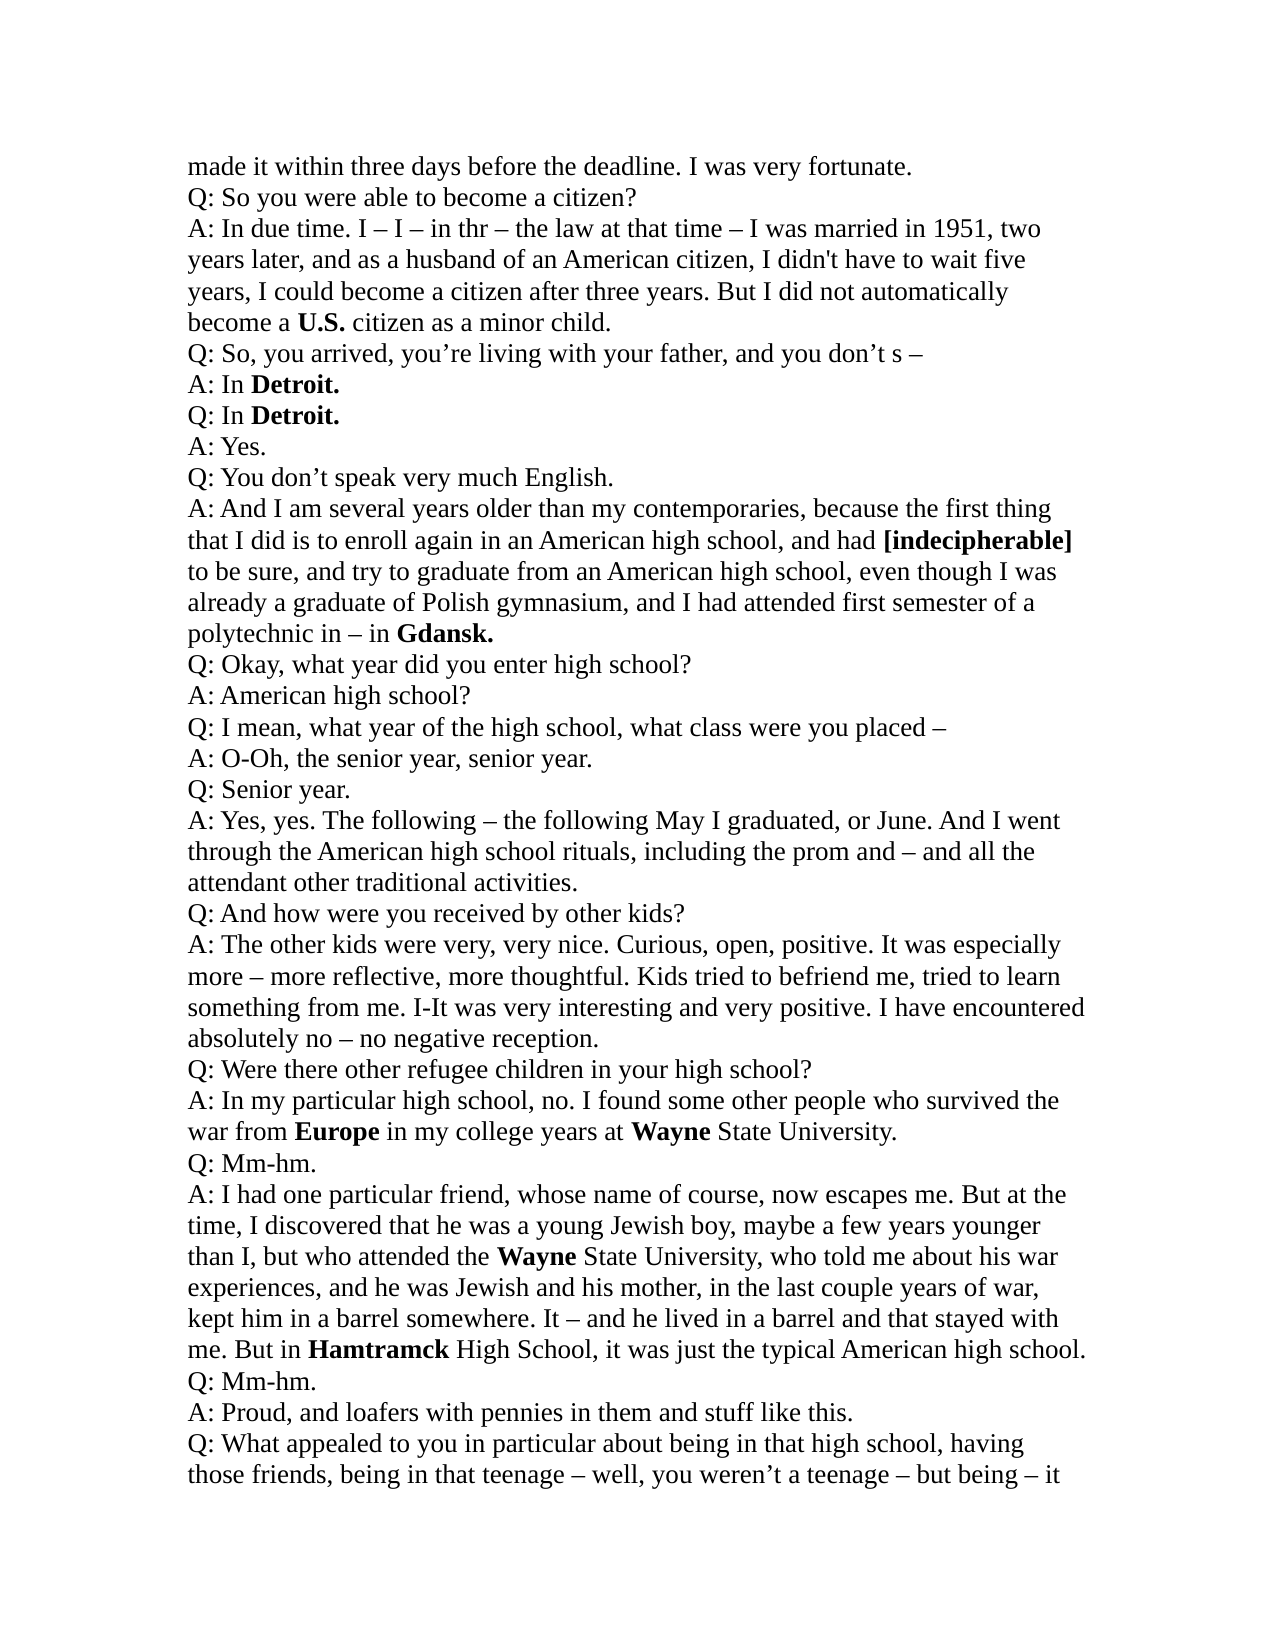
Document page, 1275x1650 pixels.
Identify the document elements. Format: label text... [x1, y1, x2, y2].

text Q: In Detroit. [187, 430, 1087, 461]
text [187, 150, 1087, 212]
text A: I had one particular friend, whose name of course, now escapes me. But at the time, I discovered that he was a young Jewish boy, maybe a few years younger than I, but who attended the Wayne State University, who told me about his war experiences, and he was Jewish and his mother, in the last couple years of war, kept him in a barrel somewhere. It – and he lived in a barrel and that stayed with me. But in Hamtramck High School, it was just the typical American high school. [187, 1209, 1087, 1427]
text A: The other kids were very, very nice. Curious, open, positive. It was especially more – more reflective, more thoughtful. Kids tried to befriend me, tried to learn something from me. I-It was very interesting and very positive. I have encountered absolutely no – no negative reception. [187, 960, 1087, 1084]
text A: O-Oh, the senior year, senior year. [187, 773, 1087, 804]
text Q: I mean, what year of the high school, what class were you placed – [187, 742, 1087, 773]
text Q: Senior year. [187, 804, 1087, 835]
text A: Yes, yes. The following – the following May I graduated, or June. And I went through the American high school rituals, including the prom and – and all the attendant other traditional activities. [187, 835, 1087, 929]
text A: In my particular high school, no. I found some other people who survived the war from Europe in my college years at Wayne State University. [187, 1116, 1087, 1178]
text A: And I am several years older than my contemporaries, because the first thing that I did is to enroll again in an American high school, and had [indecipherable] to be sure, and try to graduate from an American high school, even though I was already a graduate of Polish gymnasium, and I had attended first semester of a polytechnic in – in Gdansk. [187, 524, 1087, 679]
text A: American high school? [187, 711, 1087, 742]
text A: Proud, and loafers with pennies in them and stuff like this. [187, 1458, 1087, 1489]
text A: In due time. I – I – in thr – the law at that time – I was married in 1951, two years later, and as a husband of an American citizen, I didn't have to wait five years, I could become a citizen after three years. But I did not automatically become a U.S. citizen as a minor child. [187, 243, 1087, 368]
text Q: Mm-hm. [187, 1178, 1087, 1209]
text Q: You don’t speak very much English. [187, 493, 1087, 524]
text Q: And how were you received by other kids? [187, 929, 1087, 960]
text Q: So you were able to become a citizen? [187, 212, 1087, 243]
text A: In Detroit. [187, 399, 1087, 430]
text Q: Were there other refugee children in your high school? [187, 1084, 1087, 1116]
text Q: Mm-hm. [187, 1427, 1087, 1458]
text Q: So, you arrived, you’re living with your father, and you don’t s – [187, 368, 1087, 399]
text Q: Okay, what year did you enter high school? [187, 679, 1087, 711]
text A: Yes. [187, 461, 1087, 493]
